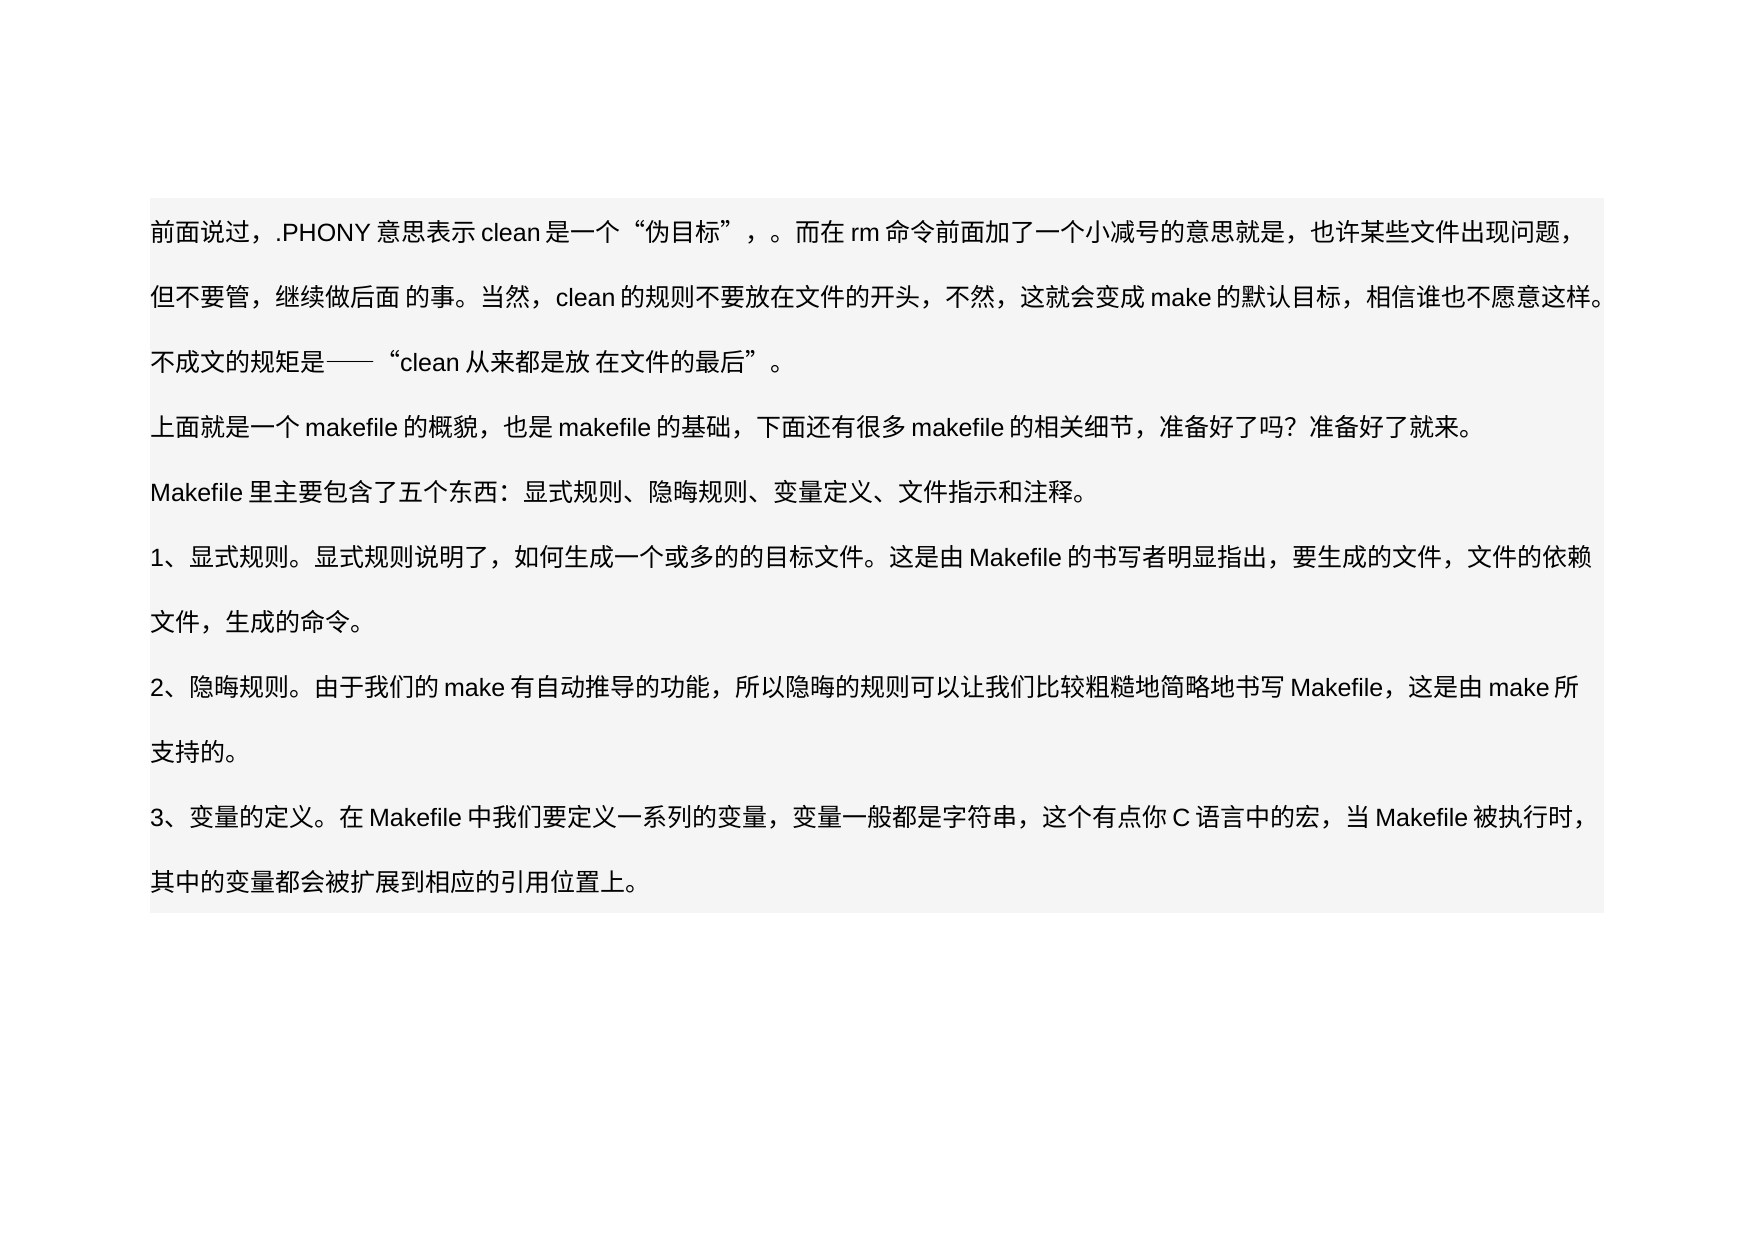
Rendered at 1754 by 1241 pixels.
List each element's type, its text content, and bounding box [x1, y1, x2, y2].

text 1、显式规则。显式规则说明了，如何生成一个或多的的目标文件。这是由Makefile的书写者明显指出，要生成的文件，文件的依赖文件，生成的命令。 [150, 523, 1604, 653]
text 3、变量的定义。在Makefile中我们要定义一系列的变量，变量一般都是字符串，这个有点你C语言中的宏，当Makefile被执行时，其中的变量都会被扩展到相应的引用位置上。 [150, 783, 1604, 913]
text 2、隐晦规则。由于我们的make有自动推导的功能，所以隐晦的规则可以让我们比较粗糙地简略地书写Makefile，这是由make所支持的。 [150, 653, 1604, 783]
text 上面就是一个makefile的概貌，也是makefile的基础，下面还有很多makefile的相关细节，准备好了吗？准备好了就来。 [150, 393, 1604, 458]
text Makefile里主要包含了五个东西：显式规则、隐晦规则、变量定义、文件指示和注释。 [150, 458, 1604, 523]
text 前面说过，.PHONY意思表示clean是一个“伪目标”，。而在rm命令前面加了一个小减号的意思就是，也许某些文件出现问题，但不要管，继续做后面 的事。当然，clean的规则不要放在文件的开头，不然，这就会变成make的默认目标，相信谁也不愿意这样。不成文的规矩是——“clean从来都是放 在文件的最后”。 [150, 198, 1604, 393]
